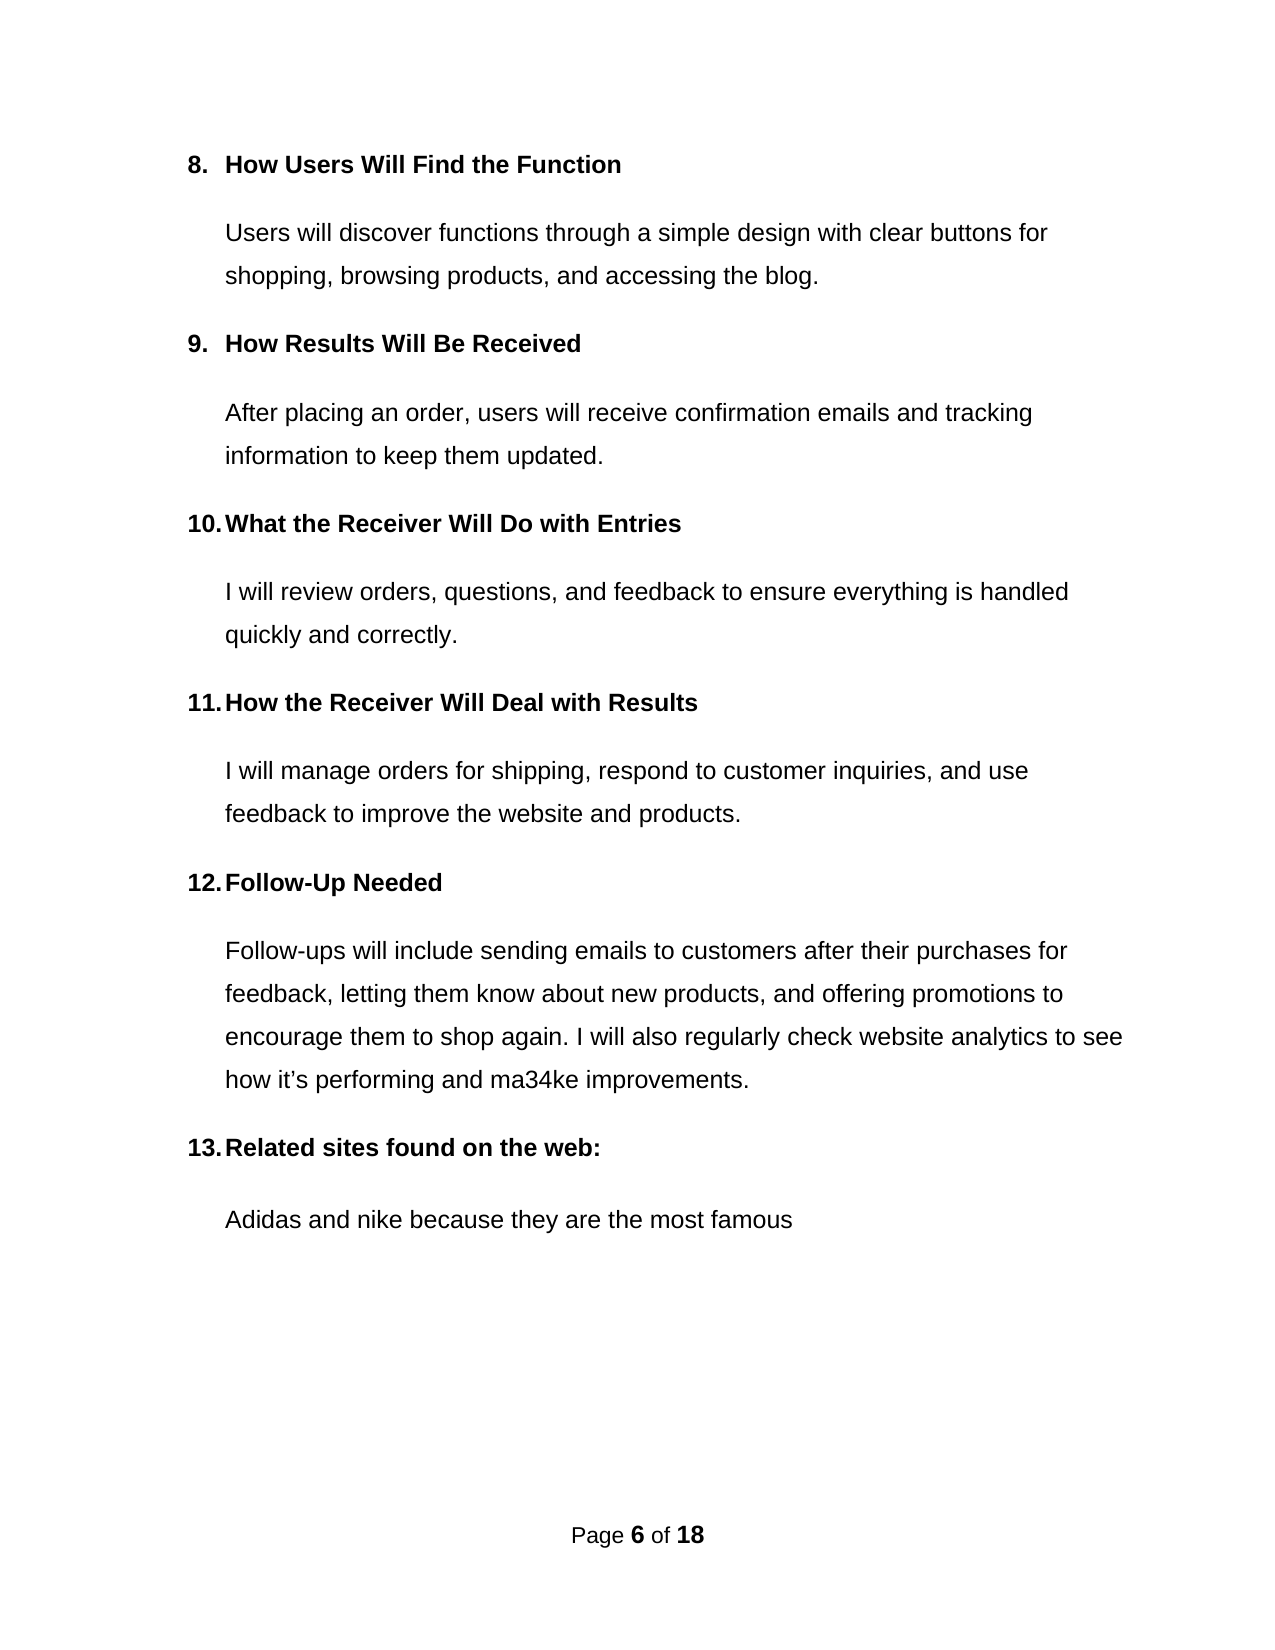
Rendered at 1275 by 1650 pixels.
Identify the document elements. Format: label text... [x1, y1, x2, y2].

list How Results Will Be Received [187, 329, 1125, 358]
text After placing an order, users will receive confirmation emails and tracking information to keep them updated. [225, 397, 1125, 469]
text Users will discover functions through a simple design with clear buttons for shopping, browsing products, and accessing the blog. [225, 218, 1125, 290]
list Follow-Up Needed [187, 867, 1125, 896]
list How Users Will Find the Function [187, 150, 1125, 179]
text I will review orders, questions, and feedback to ensure everything is handled quickly and correctly. [225, 577, 1125, 649]
list What the Receiver Will Do with Entries [187, 509, 1125, 537]
list How the Receiver Will Deal with Results [187, 688, 1125, 717]
text Follow-ups will include sending emails to customers after their purchases for feedback, letting them know about new products, and offering promotions to encourage them to shop again. I will also regularly check website analytics to see how it’s performing and ma34ke improvements. [225, 936, 1125, 1094]
text I will manage orders for shipping, respond to customer inquiries, and use feedback to improve the website and products. [225, 756, 1125, 828]
list Related sites found on the web: [187, 1133, 1125, 1162]
text Adidas and nike because they are the most famous [225, 1205, 1125, 1234]
